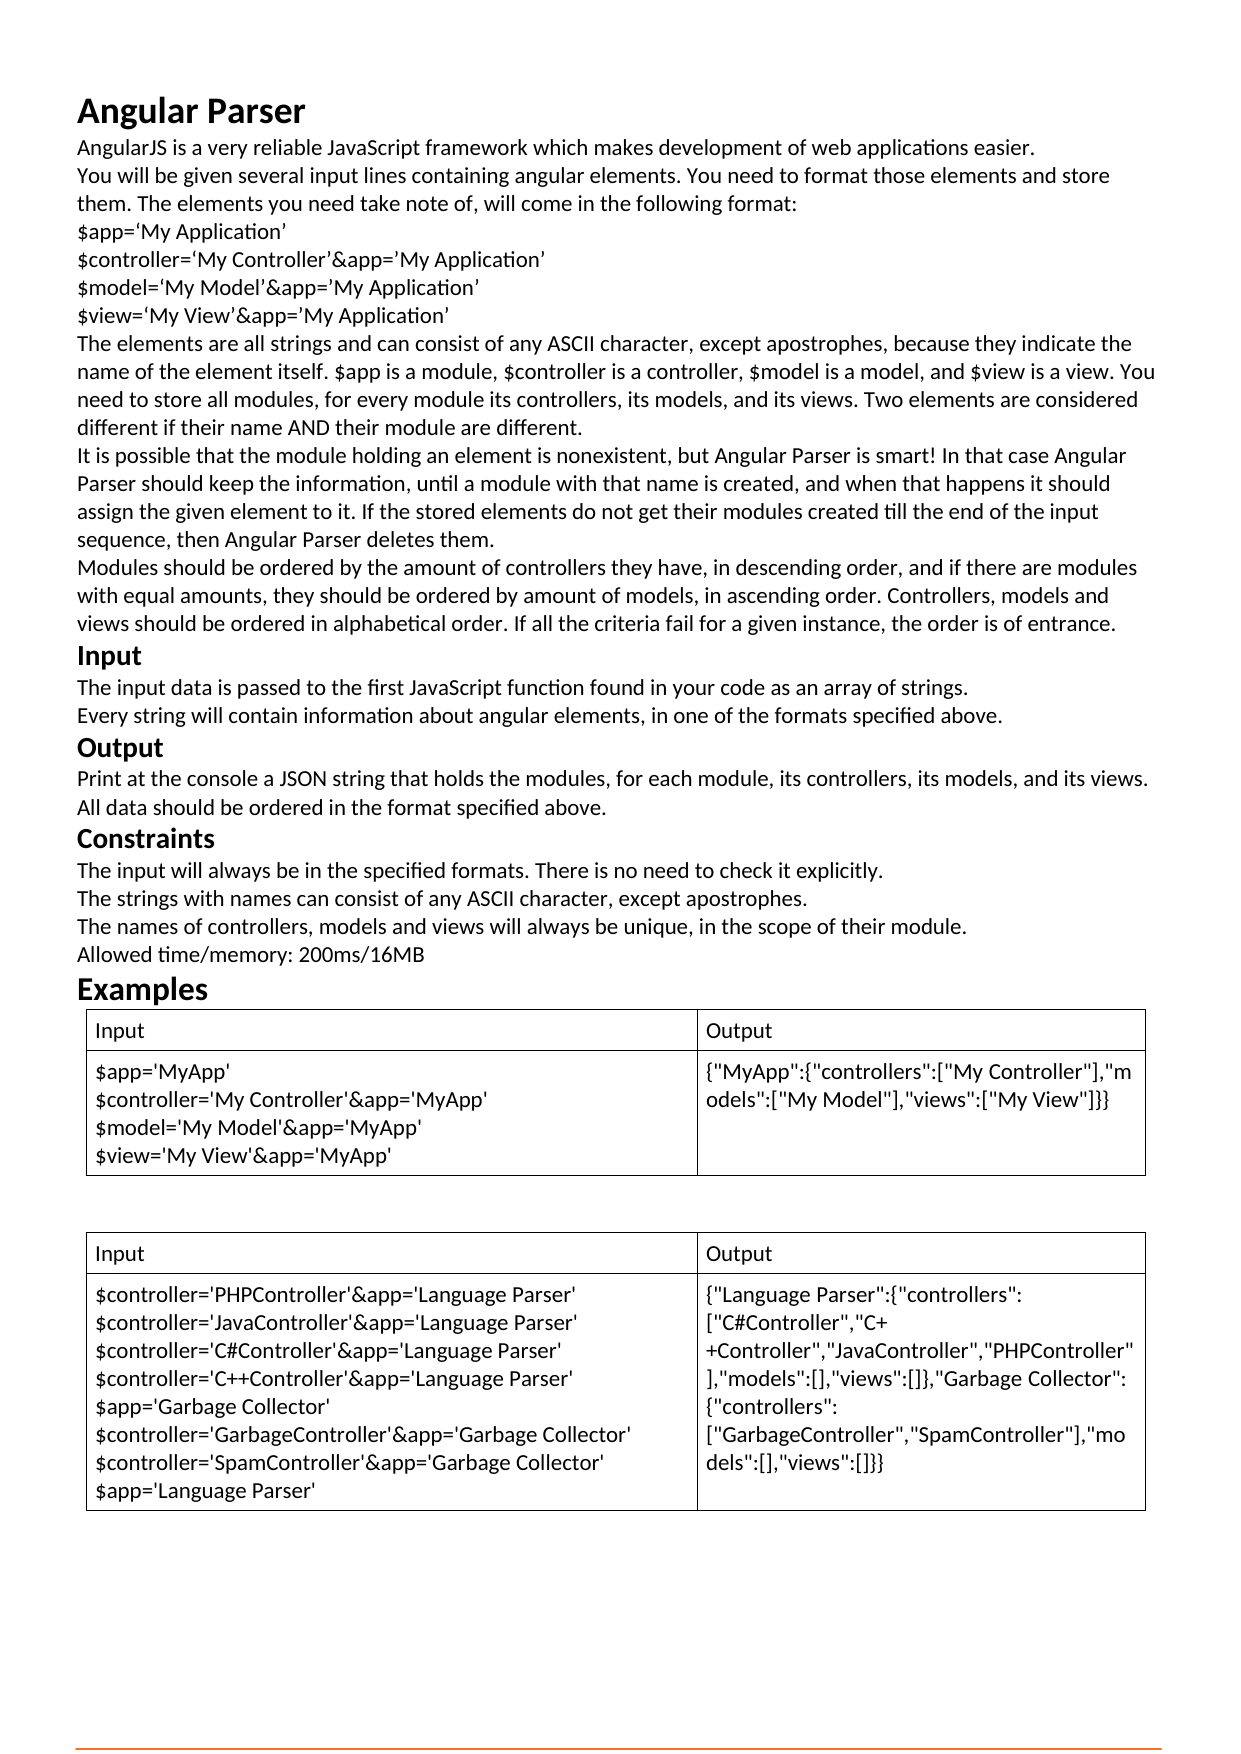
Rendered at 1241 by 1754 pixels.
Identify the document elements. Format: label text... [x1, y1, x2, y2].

table_cell {"MyApp":{"controllers":["My Controller"],"models":["My Model"],"views":["My View"]}} [698, 1051, 1145, 1175]
text $view=‘My View’&app=’My Application’ [77, 301, 1163, 329]
text Angular Parser [77, 87, 1163, 133]
table_header Output [698, 1010, 1145, 1050]
text It is possible that the module holding an element is nonexistent, but Angular Parser is smart! In that case Angular Parser should keep the information, until a module with that name is created, and when that happens it should assign the given element to it. If the stored elements do not get their modules created till the end of the input sequence, then Angular Parser deletes them. [77, 441, 1163, 553]
table_cell {"Language Parser":{"controllers":["C#Controller","C++Controller","JavaController","PHPController"],"models":[],"views":[]},"Garbage Collector":{"controllers":["GarbageController","SpamController"],"models":[],"views":[]}} [698, 1274, 1145, 1510]
text Modules should be ordered by the amount of controllers they have, in descending order, and if there are modules with equal amounts, they should be ordered by amount of models, in ascending order. Controllers, models and views should be ordered in alphabetical order. If all the criteria fail for a given instance, the order is of entrance. [77, 553, 1163, 637]
text You will be given several input lines containing angular elements. You need to format those elements and store them. The elements you need take note of, will come in the following format: [77, 161, 1163, 217]
text The input will always be in the specified formats. There is no need to check it explicitly. [77, 856, 1163, 884]
table_cell $app='MyApp' $controller='My Controller'&app='MyApp' $model='My Model'&app='MyApp' $view='My View'&app='MyApp' [87, 1051, 697, 1175]
text Every string will contain information about angular elements, in one of the formats specified above. [77, 701, 1163, 729]
text AngularJS is a very reliable JavaScript framework which makes development of web applications easier. [77, 133, 1163, 161]
text Print at the console a JSON string that holds the modules, for each module, its controllers, its models, and its views. All data should be ordered in the format specified above. [77, 764, 1163, 821]
table_header Input [87, 1233, 697, 1273]
text Allowed time/memory: 200ms/16MB [77, 940, 1163, 968]
text The elements are all strings and can consist of any ASCII character, except apostrophes, because they indicate the name of the element itself. $app is a module, $controller is a controller, $model is a model, and $view is a view. You need to store all modules, for every module its controllers, its models, and its views. Two elements are considered different if their name AND their module are different. [77, 329, 1163, 441]
table_header Input [87, 1010, 697, 1050]
text $controller=‘My Controller’&app=’My Application’ [77, 245, 1163, 273]
text The names of controllers, models and views will always be unique, in the scope of their module. [77, 912, 1163, 940]
text Output [77, 729, 1163, 764]
text The strings with names can consist of any ASCII character, except apostrophes. [77, 884, 1163, 912]
table_cell $controller='PHPController'&app='Language Parser' $controller='JavaController'&app='Language Parser' $controller='C#Controller'&app='Language Parser' $controller='C++Controller'&app='Language Parser' $app='Garbage Collector' $controller='GarbageController'&app='Garbage Collector' $controller='SpamController'&app='Garbage Collector' $app='Language Parser' [87, 1274, 697, 1510]
text The input data is passed to the first JavaScript function found in your code as an array of strings. [77, 673, 1163, 701]
text Constraints [77, 821, 1163, 856]
text Input [77, 637, 1163, 673]
text $app=‘My Application’ [77, 217, 1163, 245]
text $model=‘My Model’&app=’My Application’ [77, 273, 1163, 301]
text Examples [77, 968, 1163, 1009]
table_header Output [698, 1233, 1145, 1273]
